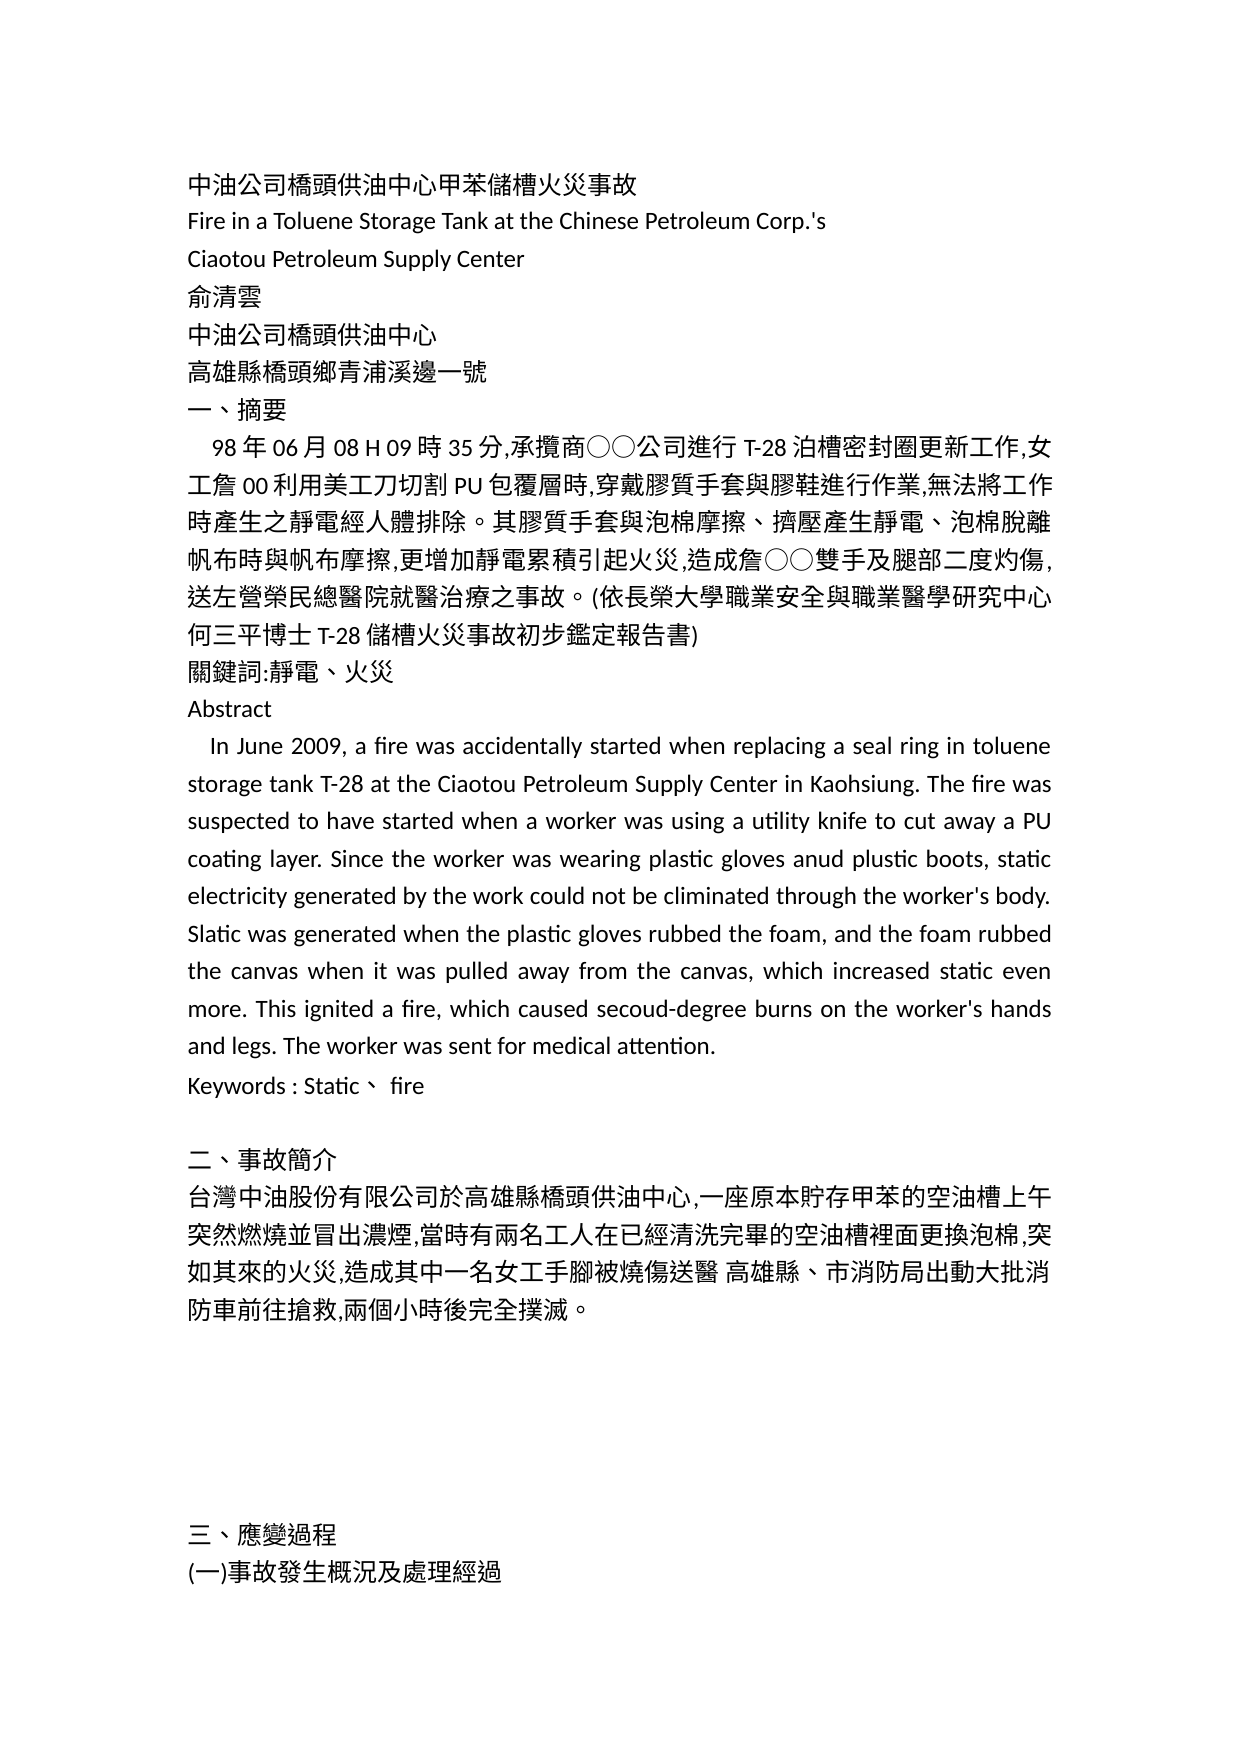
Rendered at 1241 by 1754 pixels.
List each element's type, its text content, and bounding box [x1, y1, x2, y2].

text Fire in a Toluene Storage Tank at the Chinese Petroleum Corp.'s [187, 202, 1053, 239]
text 中油公司橋頭供油中心甲苯儲槽火災事故 [187, 164, 1053, 202]
text 98年06月08 H 09時35分,承攬商○○公司進行T-28泊槽密封圈更新工作,女工詹00利用美工刀切割PU包覆層時,穿戴膠質手套與膠鞋進行作業,無法將工作時產生之靜電經人體排除。其膠質手套與泡棉摩擦、擠壓產生靜電、泡棉脫離帆布時與帆布摩擦,更增加靜電累積引起火災,造成詹○○雙手及腿部二度灼傷,送左營榮民總醫院就醫治療之事故。(依長榮大學職業安全與職業醫學研究中心何三平博士T-28儲槽火災事故初步鑑定報告書) [187, 427, 1053, 652]
text In June 2009, a fire was accidentally started when replacing a seal ring in toluene storage tank T-28 at the Ciaotou Petroleum Supply Center in Kaohsiung. The fire was suspected to have started when a worker was using a utility knife to cut away a PU coating layer. Since the worker was wearing plastic gloves anud plustic boots, static electricity generated by the work could not be climinated through the worker's body. Slatic was generated when the plastic gloves rubbed the foam, and the foam rubbed the canvas when it was pulled away from the canvas, which increased static even more. This ignited a fire, which caused secoud-degree burns on the worker's hands and legs. The worker was sent for medical attention. [187, 727, 1053, 1064]
text 二、事故簡介 [187, 1139, 1053, 1177]
text 一、摘要 [187, 389, 1053, 427]
text Keywords : Static、 fire [187, 1064, 1053, 1102]
text Ciaotou Petroleum Supply Center [187, 239, 1053, 277]
text 關鍵詞:靜電、火災 [187, 652, 1053, 689]
text 台灣中油股份有限公司於高雄縣橋頭供油中心,一座原本貯存甲苯的空油槽上午突然燃燒並冒出濃煙,當時有兩名工人在已經清洗完畢的空油槽裡面更換泡棉,突如其來的火災,造成其中一名女工手腳被燒傷送醫 高雄縣、市消防局出動大批消防車前往搶救,兩個小時後完全撲滅。 [187, 1177, 1053, 1327]
text 俞清雲 [187, 277, 1053, 314]
text (一)事故發生概況及處理經過 [187, 1552, 1053, 1589]
text 三、應變過程 [187, 1514, 1053, 1552]
text 高雄縣橋頭鄉青浦溪邊一號 [187, 352, 1053, 389]
text 中油公司橋頭供油中心 [187, 314, 1053, 352]
text Abstract [187, 689, 1053, 727]
